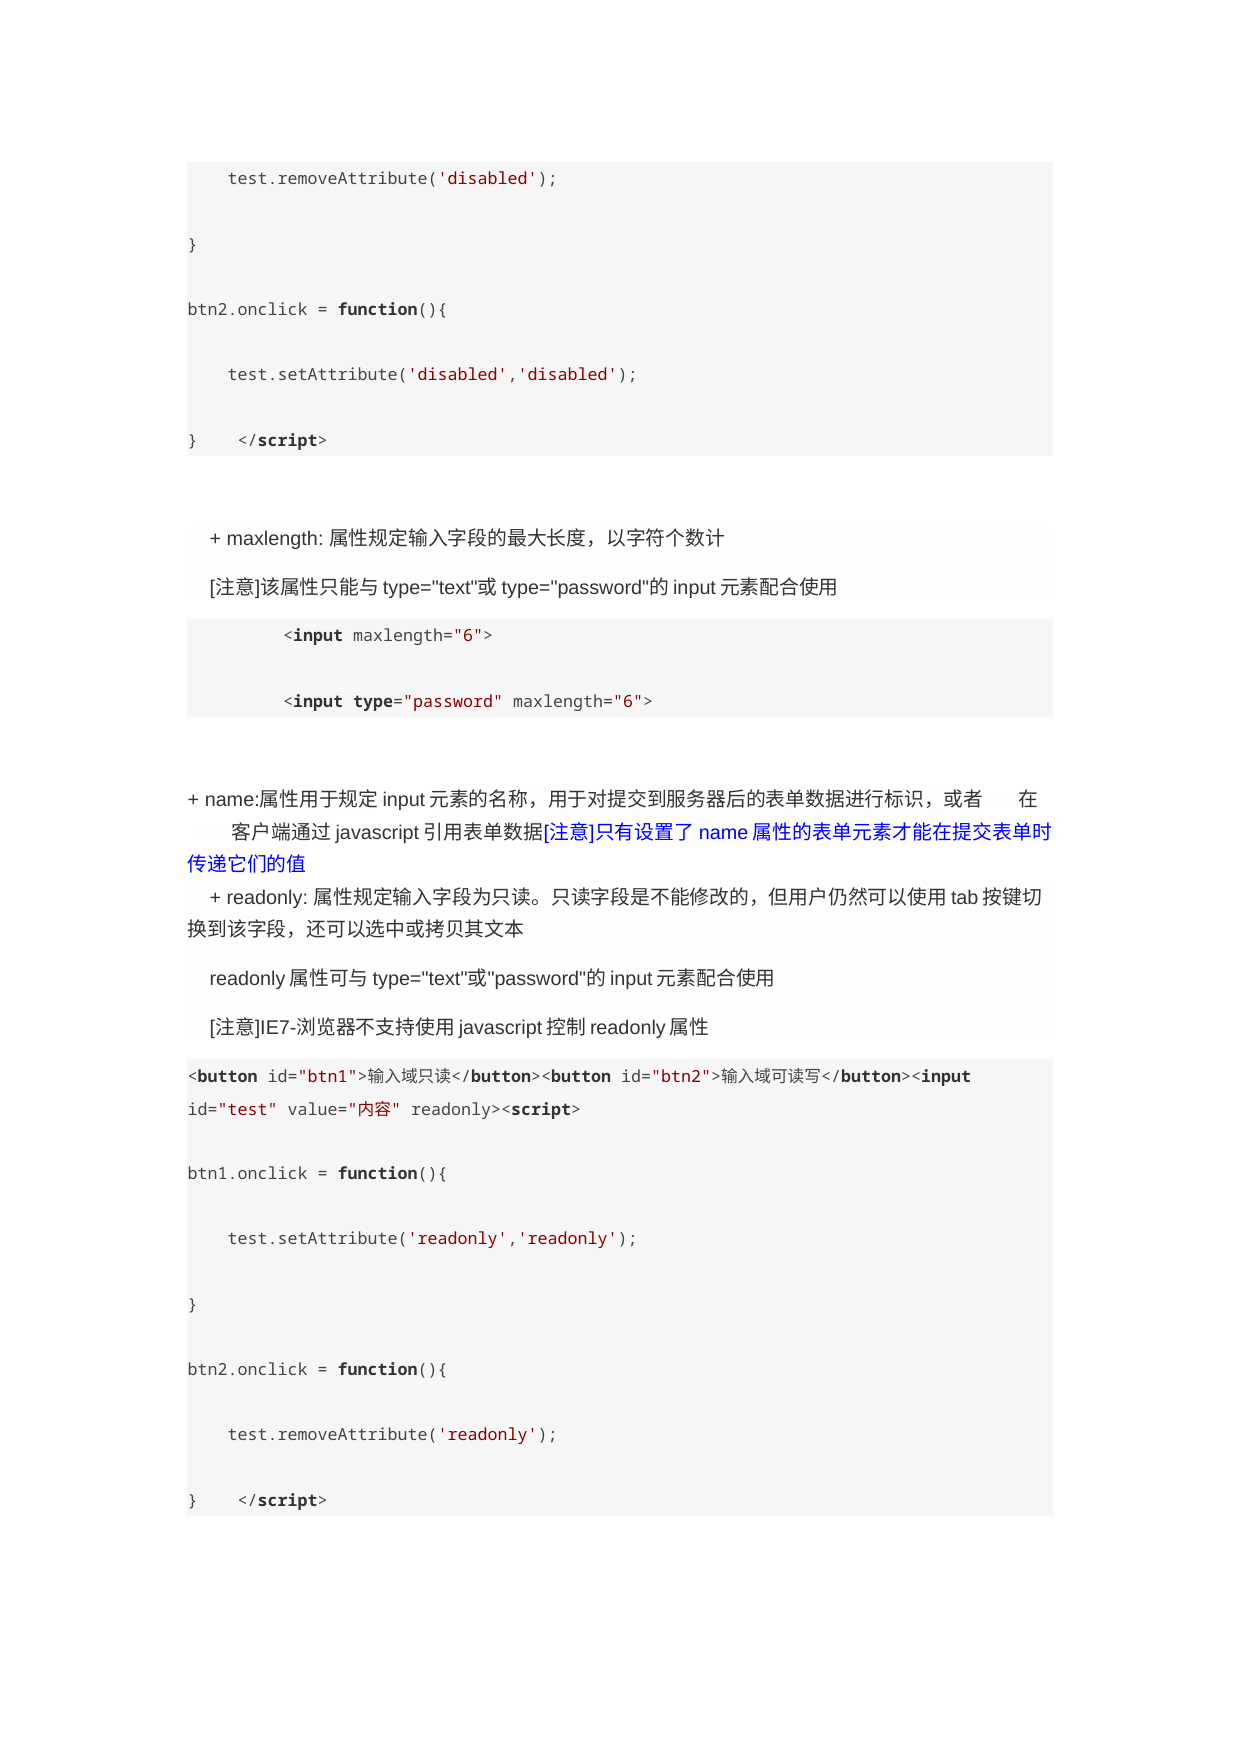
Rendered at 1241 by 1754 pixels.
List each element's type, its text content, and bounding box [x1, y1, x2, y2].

text btn2.onclick = function(){ [187, 293, 1053, 325]
text } </script> [187, 423, 1053, 456]
text + readonly: 属性规定输入字段为只读。只读字段是不能修改的，但用户仍然可以使用tab按键切换到该字段，还可以选中或拷贝其文本 [187, 879, 1053, 944]
text test.removeAttribute('disabled'); [187, 162, 1053, 194]
text [注意]该属性只能与type="text"或type="password"的input元素配合使用 [187, 570, 1053, 602]
text + name:属性用于规定input元素的名称，用于对提交到服务器后的表单数据进行标识，或者 在 客户端通过javascript引用表单数据[注意]只有设置了name属性的表单元素才能在提交表单时传递它们的值 [187, 782, 1053, 879]
text test.removeAttribute('readonly'); [187, 1418, 1053, 1451]
text <input type="password" maxlength="6"> [187, 684, 1053, 717]
text test.setAttribute('disabled','disabled'); [187, 358, 1053, 390]
text readonly属性可与type="text"或"password"的input元素配合使用 [187, 961, 1053, 993]
text btn1.onclick = function(){ [187, 1157, 1053, 1189]
text <button id="btn1">输入域只读</button><button id="btn2">输入域可读写</button><input id="test" value="内容" readonly><script> [187, 1059, 1053, 1124]
text btn2.onclick = function(){ [187, 1353, 1053, 1385]
text test.setAttribute('readonly','readonly'); [187, 1222, 1053, 1254]
text + maxlength: 属性规定输入字段的最大长度，以字符个数计 [187, 521, 1053, 553]
text } </script> [187, 1483, 1053, 1516]
text } [187, 1287, 1053, 1320]
text <input maxlength="6"> [187, 619, 1053, 651]
text } [187, 227, 1053, 260]
text [注意]IE7-浏览器不支持使用javascript控制readonly属性 [187, 1010, 1053, 1042]
